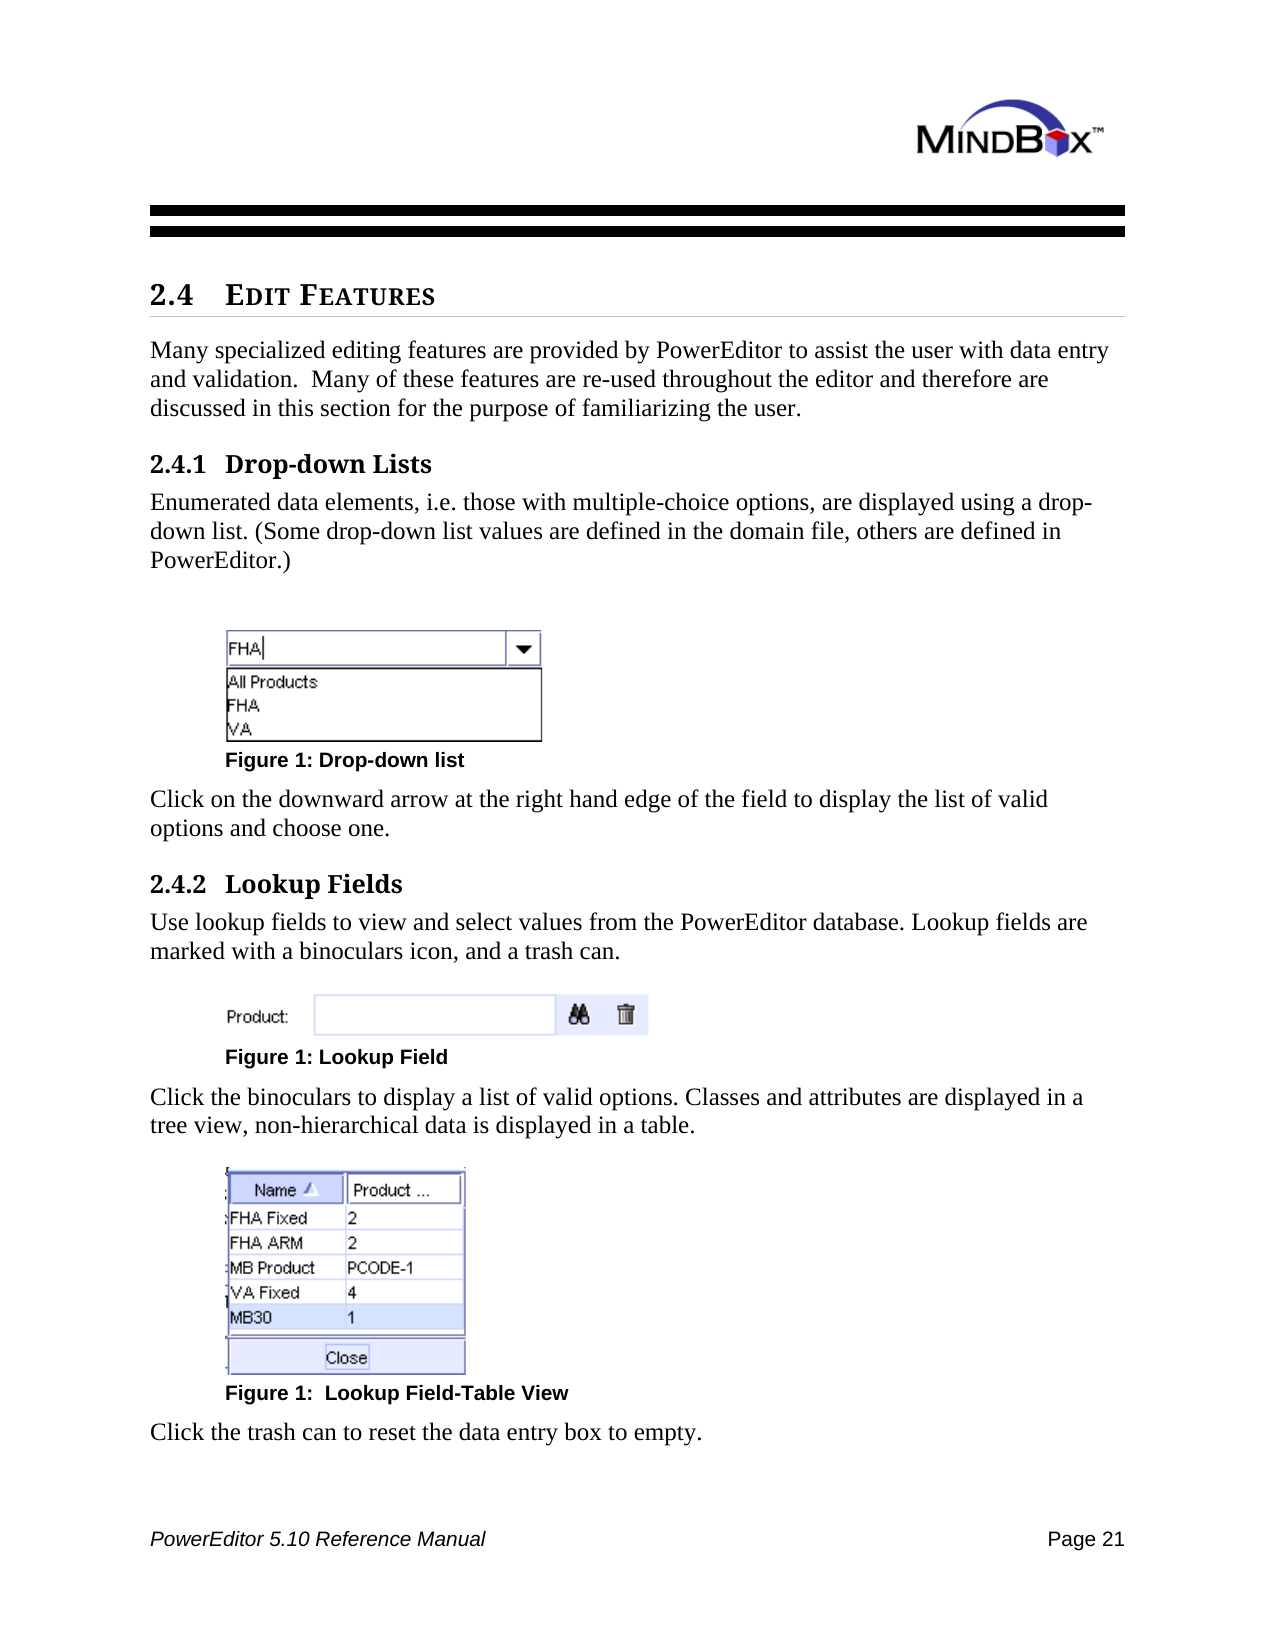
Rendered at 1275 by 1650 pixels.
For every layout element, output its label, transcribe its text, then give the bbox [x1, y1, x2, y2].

text Use lookup fields to view and select values from the PowerEditor database. Lookup fields are marked with a binoculars icon, and a trash can. [150, 907, 1125, 965]
text Click the binoculars to display a list of valid options. Classes and attributes are displayed in a tree view, non-hierarchical data is displayed in a table. [150, 1082, 1125, 1139]
picture [915, 74, 1125, 166]
text Click on the downward arrow at the right hand edge of the field to display the list of valid options and choose one. [150, 784, 1125, 842]
text Figure 10: Lookup Field-Table View [225, 1380, 1125, 1404]
subtitle Drop-down Lists [150, 447, 1125, 481]
text Figure 8: Drop-down list [225, 748, 1125, 772]
subtitle Lookup Fields [150, 867, 1125, 901]
picture [225, 993, 649, 1039]
text Click the trash can to reset the data entry box to empty. [150, 1417, 1125, 1446]
picture [225, 1167, 466, 1375]
text Many specialized editing features are provided by PowerEditor to assist the user with data entry and validation. Many of these features are re-used throughout the editor and therefore are discussed in this section for the purpose of familiarizing the user. [150, 336, 1125, 422]
text Enumerated data elements, i.e. those with multiple-choice options, are displayed using a drop-down list. (Some drop-down list values are defined in the domain file, others are defined in PowerEditor.) [150, 487, 1125, 573]
text Figure 9: Lookup Field [225, 1045, 1125, 1069]
picture [225, 630, 543, 742]
subtitle Edit Features [150, 274, 1125, 316]
